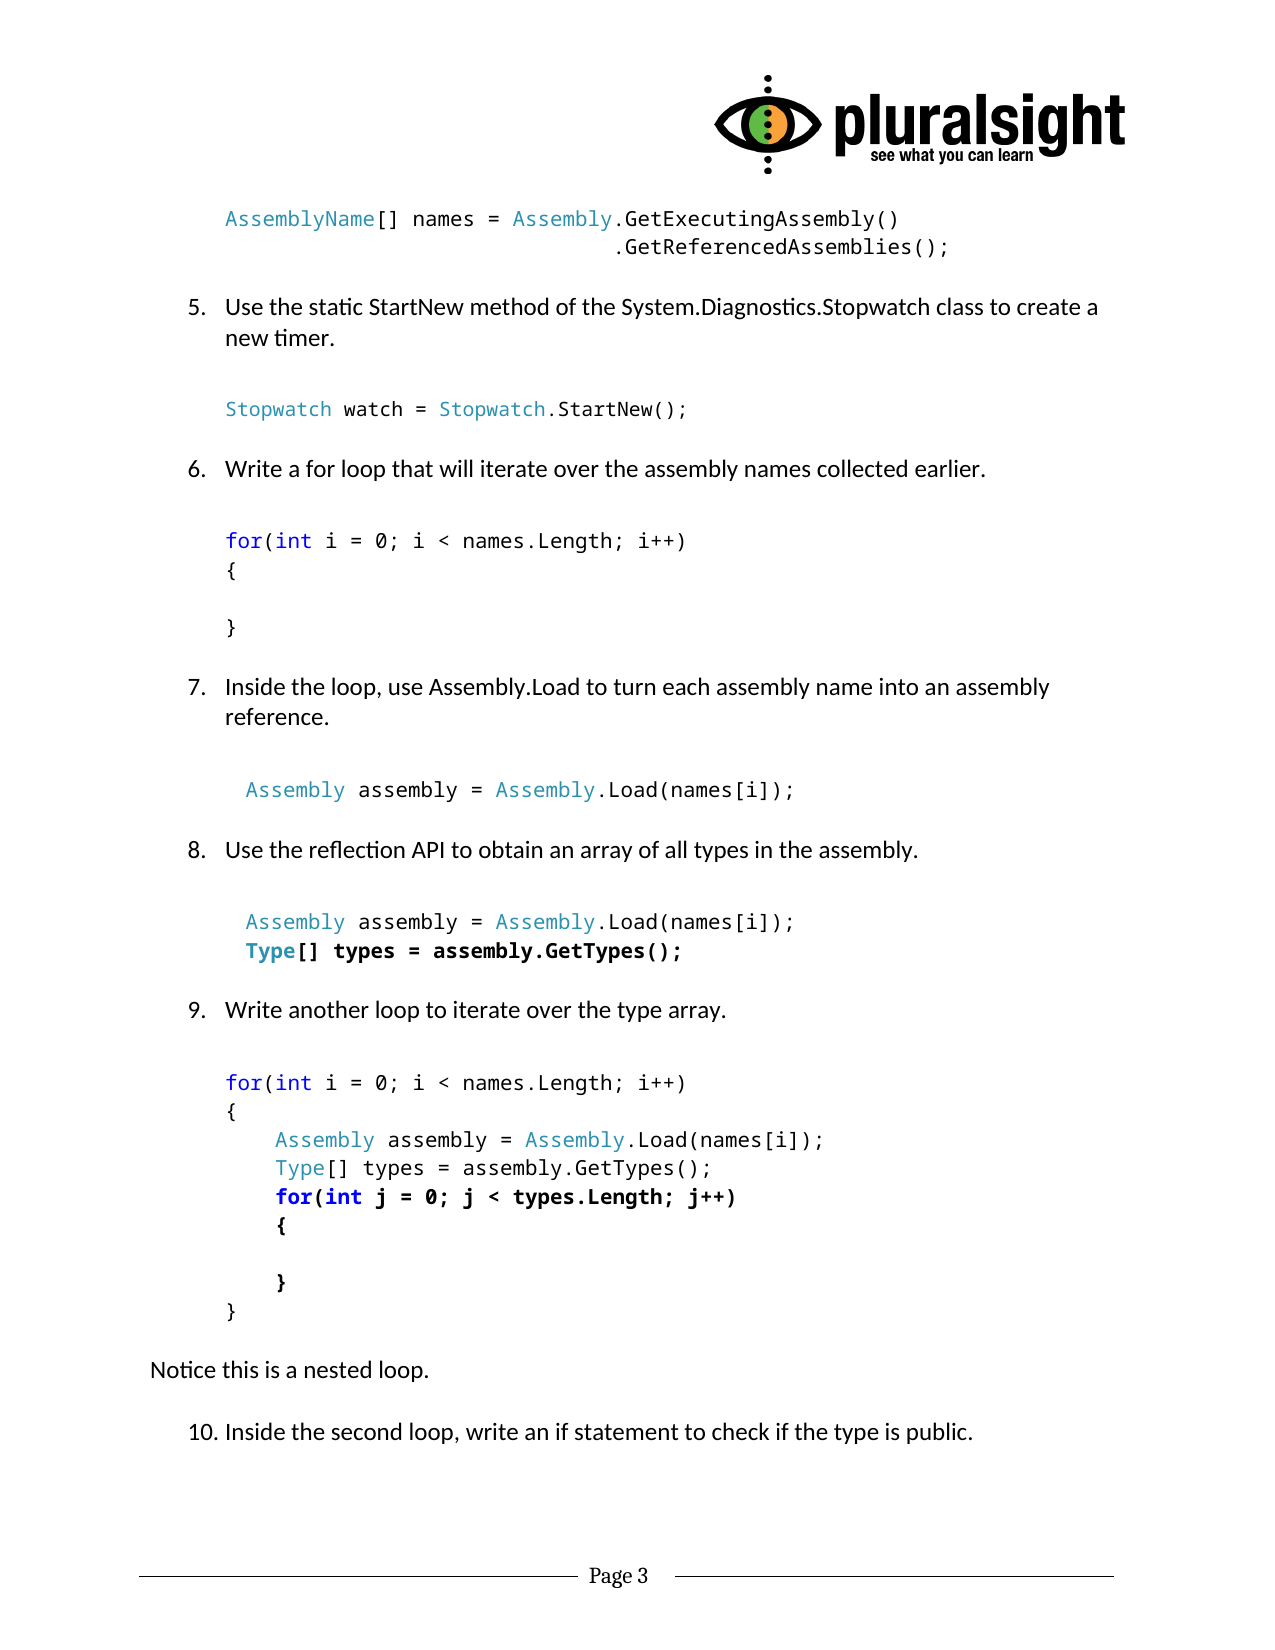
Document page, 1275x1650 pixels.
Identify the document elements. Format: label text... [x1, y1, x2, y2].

list Inside the second loop, write an if statement to check if the type is public. [187, 1416, 1125, 1446]
picture [714, 75, 1125, 174]
text AssemblyName[] names = Assembly.GetExecutingAssembly() .GetReferencedAssemblies(); [225, 204, 1125, 261]
list Use the static StartNew method of the System.Diagnostics.Stopwatch class to create a new timer. [187, 291, 1125, 352]
text Assembly assembly = Assembly.Load(names[i]); Type[] types = assembly.GetTypes(); [245, 907, 1125, 964]
list Inside the loop, use Assembly.Load to turn each assembly name into an assembly reference. [187, 671, 1125, 732]
text Notice this is a nested loop. [150, 1355, 1125, 1385]
text Stopwatch watch = Stopwatch.StartNew(); [150, 395, 1125, 422]
text for(int i = 0; i < names.Length; i++) { } [225, 526, 1125, 640]
list Write another loop to iterate over the type array. [187, 995, 1125, 1025]
text Assembly assembly = Assembly.Load(names[i]); [150, 775, 1125, 803]
list Write a for loop that will iterate over the assembly names collected earlier. [187, 453, 1125, 483]
text for(int i = 0; i < names.Length; i++) { Assembly assembly = Assembly.Load(names[i]); Type[] types = assembly.GetTypes(); for(int j = 0; j < types.Length; j++) { } } [225, 1068, 1125, 1324]
list Use the reflection API to obtain an array of all types in the assembly. [187, 834, 1125, 864]
